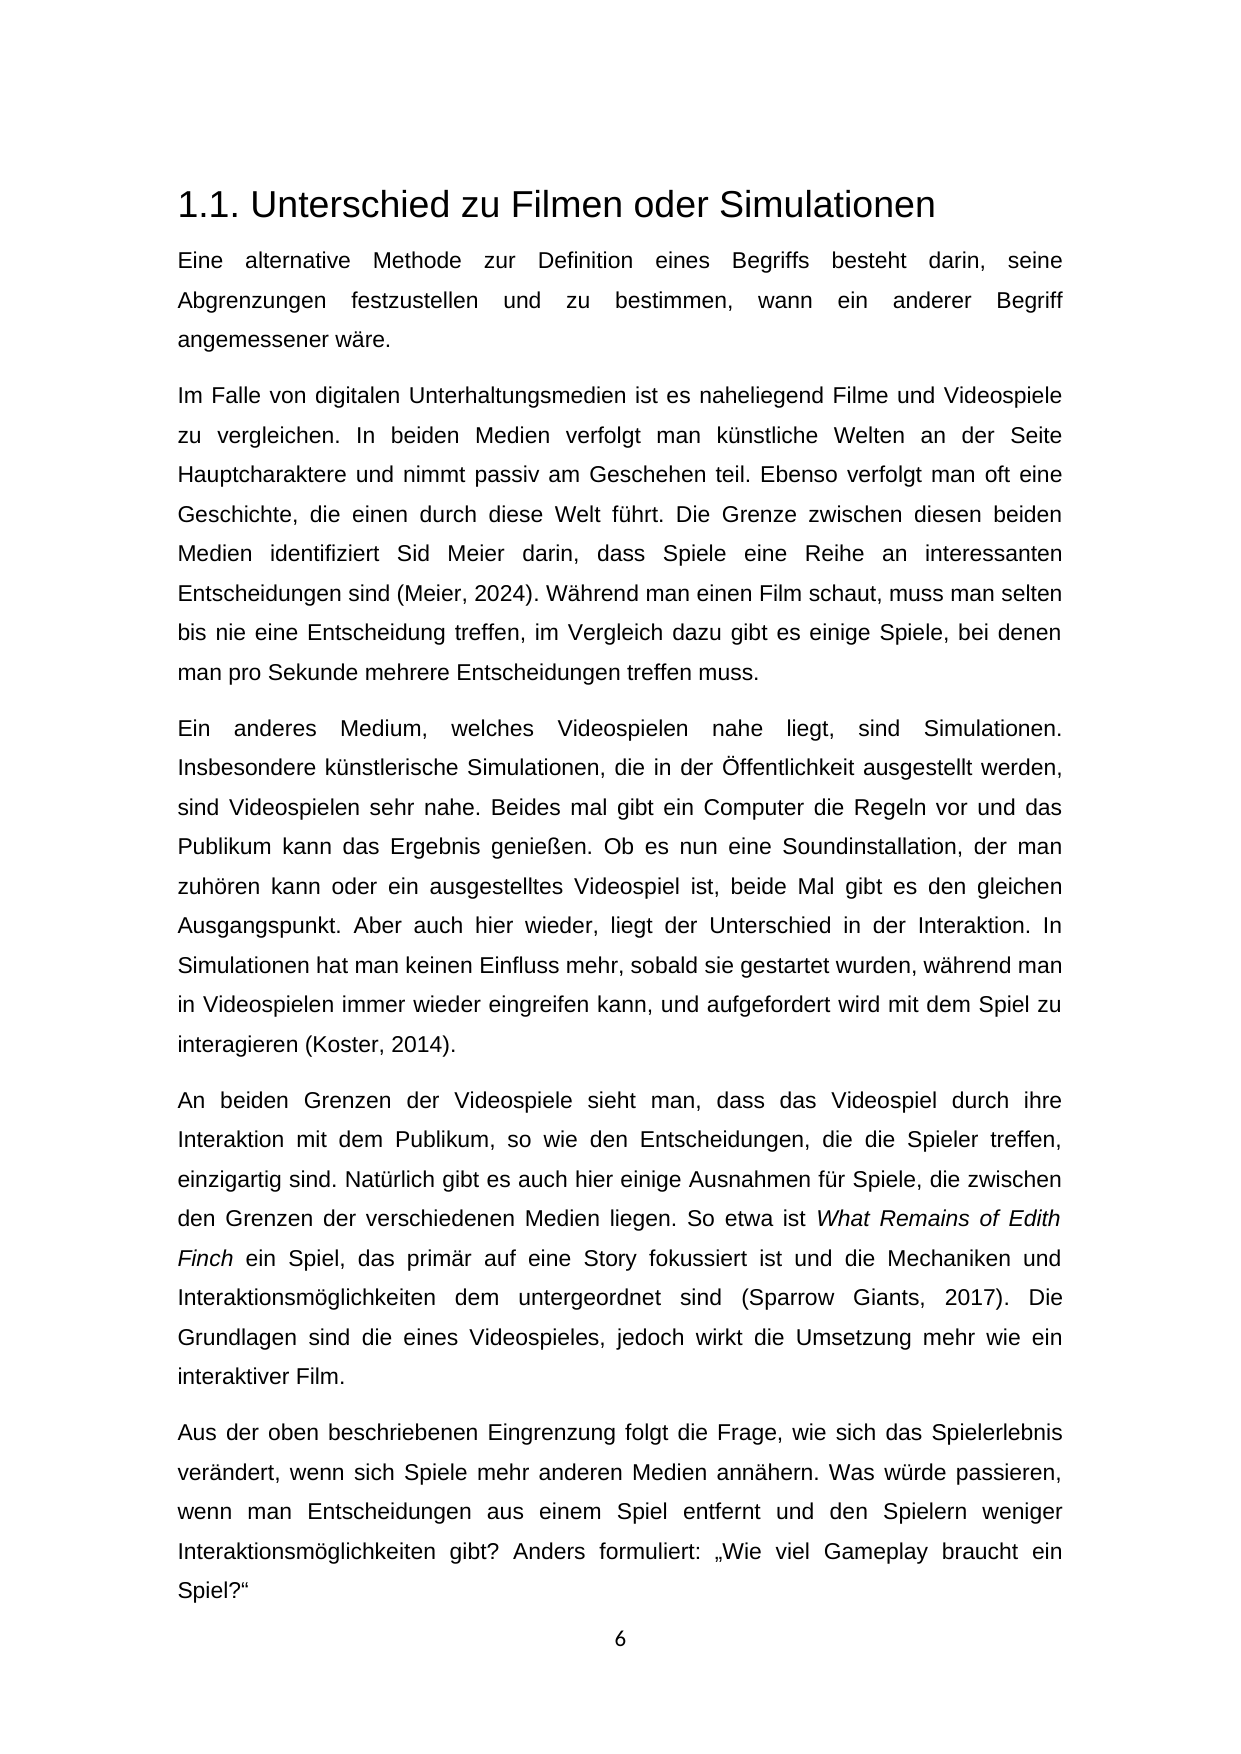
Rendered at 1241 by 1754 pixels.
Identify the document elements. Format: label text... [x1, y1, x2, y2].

text Ein anderes Medium, welches Videospielen nahe liegt, sind Simulationen. Insbesondere künstlerische Simulationen, die in der Öffentlichkeit ausgestellt werden, sind Videospielen sehr nahe. Beides mal gibt ein Computer die Regeln vor und das Publikum kann das Ergebnis genießen. Ob es nun eine Soundinstallation, der man zuhören kann oder ein ausgestelltes Videospiel ist, beide Mal gibt es den gleichen Ausgangspunkt. Aber auch hier wieder, liegt der Unterschied in der Interaktion. In Simulationen hat man keinen Einfluss mehr, sobald sie gestartet wurden, während man in Videospielen immer wieder eingreifen kann, und aufgefordert wird mit dem Spiel zu interagieren . [177, 715, 1063, 1057]
subtitle 1.1. Unterschied zu Filmen oder Simulationen [177, 183, 1063, 226]
text Eine alternative Methode zur Definition eines Begriffs besteht darin, seine Abgrenzungen festzustellen und zu bestimmen, wann ein anderer Begriff angemessener wäre. [177, 247, 1063, 353]
text Im Falle von digitalen Unterhaltungsmedien ist es naheliegend Filme und Videospiele zu vergleichen. In beiden Medien verfolgt man künstliche Welten an der Seite Hauptcharaktere und nimmt passiv am Geschehen teil. Ebenso verfolgt man oft eine Geschichte, die einen durch diese Welt führt. Die Grenze zwischen diesen beiden Medien identifiziert Sid Meier darin, dass Spiele eine Reihe an interessanten Entscheidungen sind. Während man einen Film schaut, muss man selten bis nie eine Entscheidung treffen, im Vergleich dazu gibt es einige Spiele, bei denen man pro Sekunde mehrere Entscheidungen treffen muss. [177, 382, 1063, 685]
text An beiden Grenzen der Videospiele sieht man, dass das Videospiel durch ihre Interaktion mit dem Publikum, so wie den Entscheidungen, die die Spieler treffen, einzigartig sind. Natürlich gibt es auch hier einige Ausnahmen für Spiele, die zwischen den Grenzen der verschiedenen Medien liegen. So etwa ist What Remains of Edith Finch ein Spiel, das primär auf eine Story fokussiert ist und die Mechaniken und Interaktionsmöglichkeiten dem untergeordnet sind . Die Grundlagen sind die eines Videospieles, jedoch wirkt die Umsetzung mehr wie ein interaktiver Film. [177, 1087, 1063, 1389]
